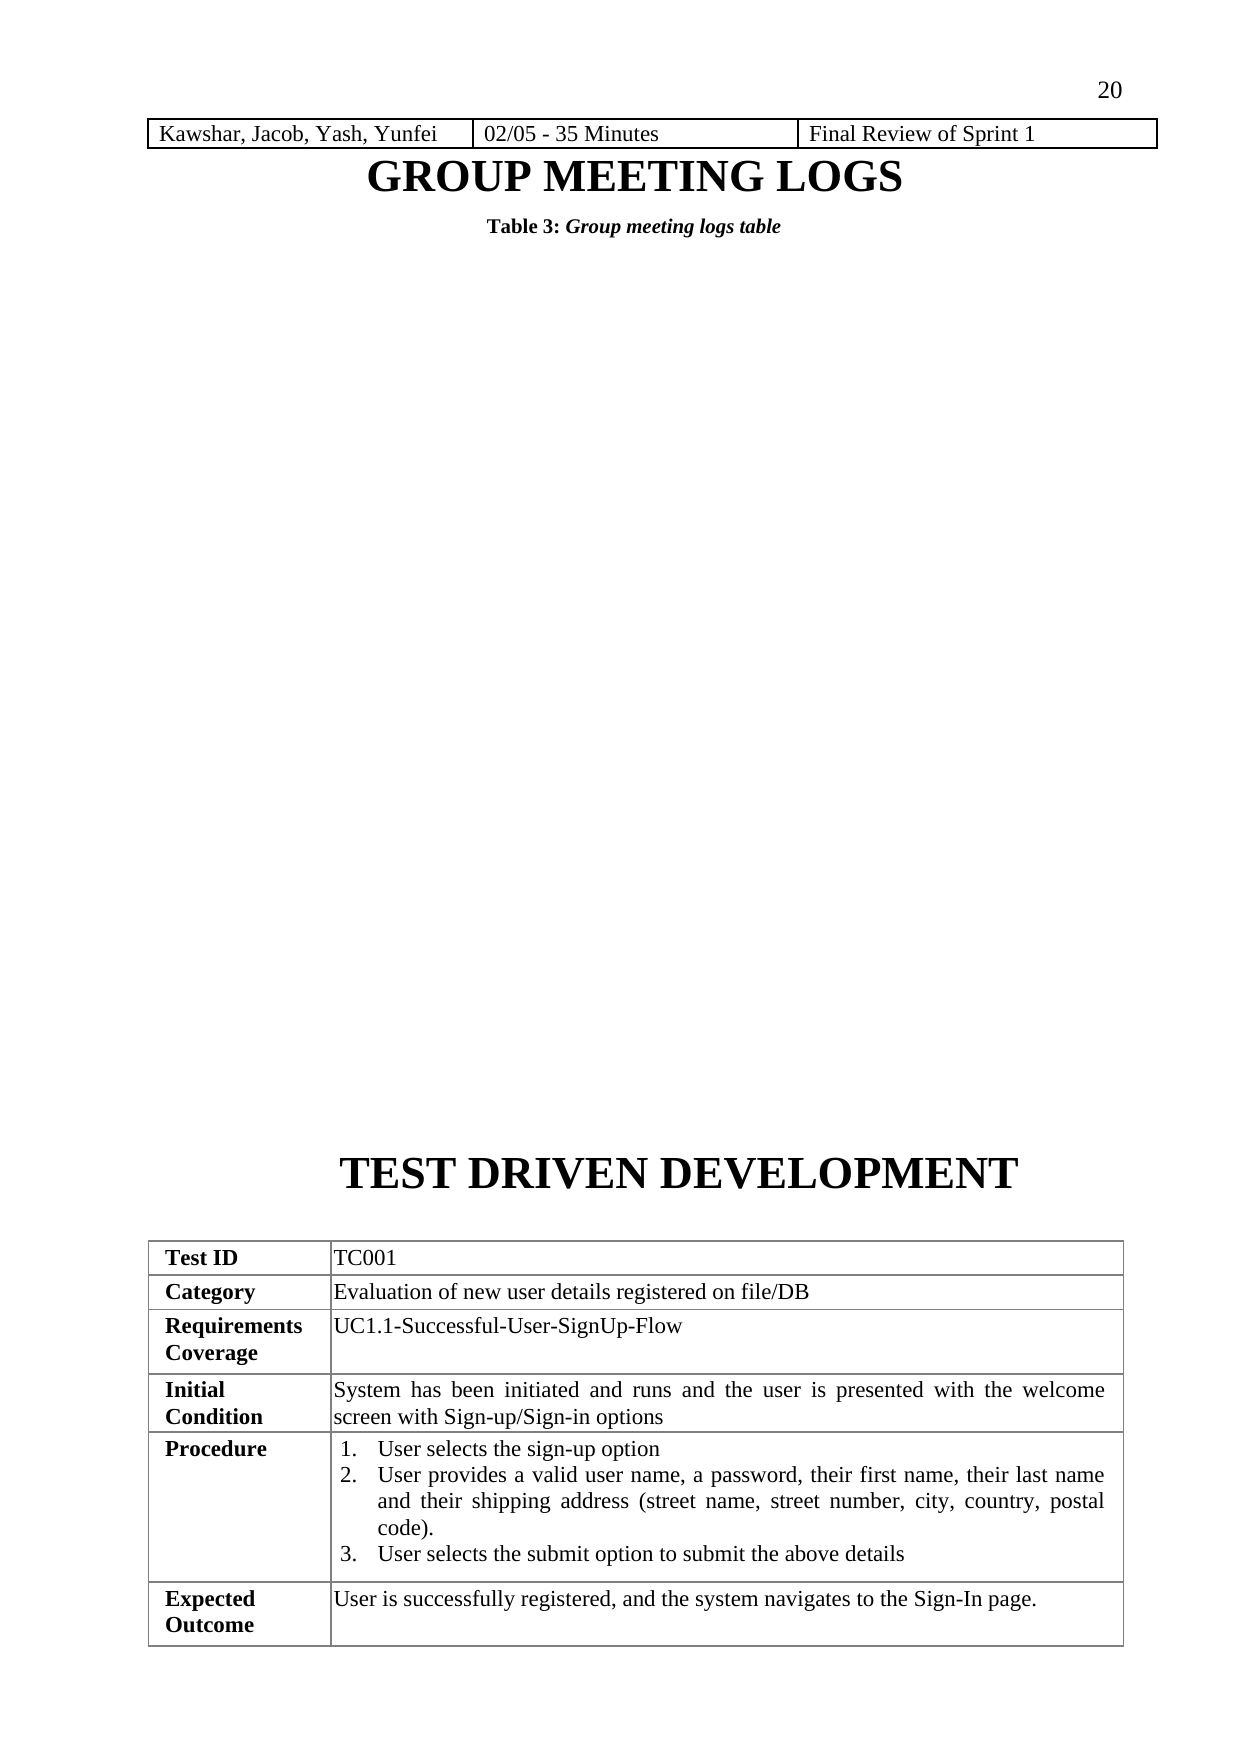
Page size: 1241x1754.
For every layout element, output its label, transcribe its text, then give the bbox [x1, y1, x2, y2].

table_cell Initial Condition [149, 1375, 330, 1431]
table_cell Procedure [149, 1433, 330, 1581]
table_cell Final Review of Sprint 1 [799, 120, 1156, 147]
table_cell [149, 120, 472, 147]
table_cell Expected Outcome [149, 1583, 330, 1645]
table_header TC001 [332, 1242, 1123, 1274]
table_header Test ID [149, 1242, 330, 1274]
table_cell 02/05 - 35 Minutes [474, 120, 797, 147]
table_cell Evaluation of new user details registered on file/DB [332, 1276, 1123, 1309]
table_cell Category [149, 1276, 330, 1309]
text Table 3: Group meeting logs table [148, 214, 1122, 238]
text GROUP MEETING LOGS [148, 149, 1122, 201]
text TEST DRIVEN DEVELOPMENT [236, 1146, 1122, 1227]
table_cell UC1.1-Successful-User-SignUp-Flow [332, 1310, 1123, 1373]
table_cell 1. User selects the sign-up option 2. User provides a valid user name, a password, their first name, their last name and their shipping address (street name, street number, city, country, postal code). 3. User selects the submit option to submit the above details [332, 1433, 1123, 1581]
table_cell System has been initiated and runs and the user is presented with the welcome screen with Sign-up/Sign-in options [332, 1375, 1123, 1431]
table_cell Requirements Coverage [149, 1310, 330, 1373]
table_cell User is successfully registered, and the system navigates to the Sign-In page. [332, 1583, 1123, 1645]
